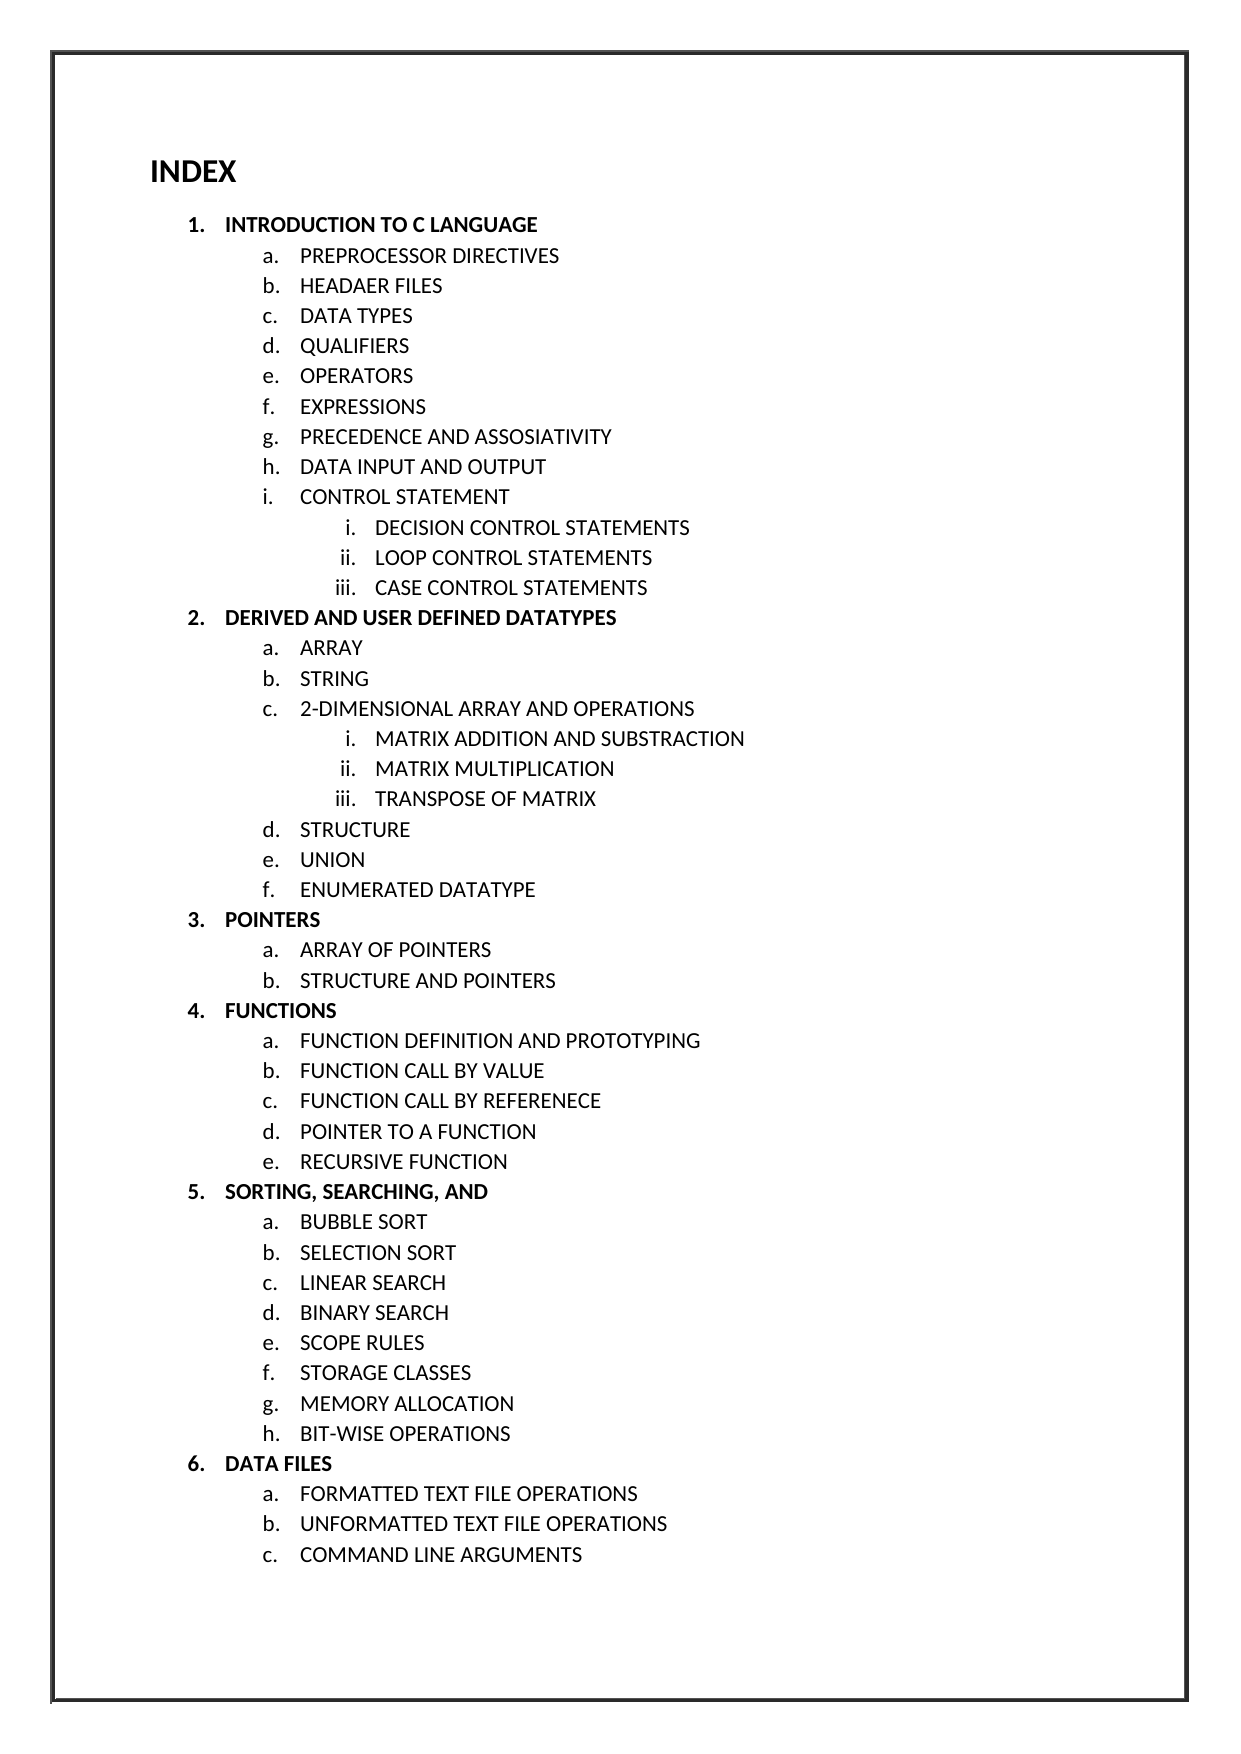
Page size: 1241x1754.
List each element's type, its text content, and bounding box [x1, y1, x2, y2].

list DECISION CONTROL STATEMENTS [356, 513, 1090, 541]
list MEMORY ALLOCATION [262, 1389, 1090, 1417]
list EXPRESSIONS [262, 392, 1090, 420]
list BUBBLE SORT [262, 1207, 1090, 1236]
list MATRIX MULTIPLICATION [356, 754, 1090, 782]
list FUNCTION CALL BY REFERENECE [262, 1087, 1090, 1115]
list MATRIX ADDITION AND SUBSTRACTION [356, 724, 1090, 752]
list QUALIFIERS [262, 331, 1090, 359]
list LINEAR SEARCH [262, 1268, 1090, 1296]
list ARRAY [262, 633, 1090, 662]
list FORMATTED TEXT FILE OPERATIONS [262, 1479, 1090, 1507]
list BINARY SEARCH [262, 1298, 1090, 1326]
list INTRODUCTION TO C LANGUAGE [187, 211, 1090, 239]
list DATA TYPES [262, 301, 1090, 329]
list DATA INPUT AND OUTPUT [262, 452, 1090, 480]
list UNION [262, 845, 1090, 873]
list TRANSPOSE OF MATRIX [356, 784, 1090, 813]
list PREPROCESSOR DIRECTIVES [262, 241, 1090, 269]
list FUNCTION DEFINITION AND PROTOTYPING [262, 1026, 1090, 1054]
list POINTERS [187, 905, 1090, 933]
list ENUMERATED DATATYPE [262, 875, 1090, 903]
list 2-DIMENSIONAL ARRAY AND OPERATIONS [262, 694, 1090, 722]
list HEADAER FILES [262, 271, 1090, 299]
list STORAGE CLASSES [262, 1358, 1090, 1387]
list UNFORMATTED TEXT FILE OPERATIONS [262, 1509, 1090, 1538]
list STRUCTURE [262, 815, 1090, 843]
list SELECTION SORT [262, 1238, 1090, 1266]
list RECURSIVE FUNCTION [262, 1147, 1090, 1175]
list CASE CONTROL STATEMENTS [356, 573, 1090, 601]
list SCOPE RULES [262, 1328, 1090, 1356]
list ARRAY OF POINTERS [262, 936, 1090, 964]
list BIT-WISE OPERATIONS [262, 1419, 1090, 1447]
list STRING [262, 664, 1090, 692]
list COMMAND LINE ARGUMENTS [262, 1540, 1090, 1568]
list DATA FILES [187, 1449, 1090, 1477]
text INDEX [150, 150, 1090, 191]
list LOOP CONTROL STATEMENTS [356, 543, 1090, 571]
list FUNCTION CALL BY VALUE [262, 1056, 1090, 1084]
list PRECEDENCE AND ASSOSIATIVITY [262, 422, 1090, 450]
list SORTING, SEARCHING, AND [187, 1177, 1090, 1205]
list FUNCTIONS [187, 996, 1090, 1024]
list STRUCTURE AND POINTERS [262, 966, 1090, 994]
list OPERATORS [262, 362, 1090, 390]
list CONTROL STATEMENT [262, 482, 1090, 511]
list DERIVED AND USER DEFINED DATATYPES [187, 603, 1090, 631]
list POINTER TO A FUNCTION [262, 1117, 1090, 1145]
